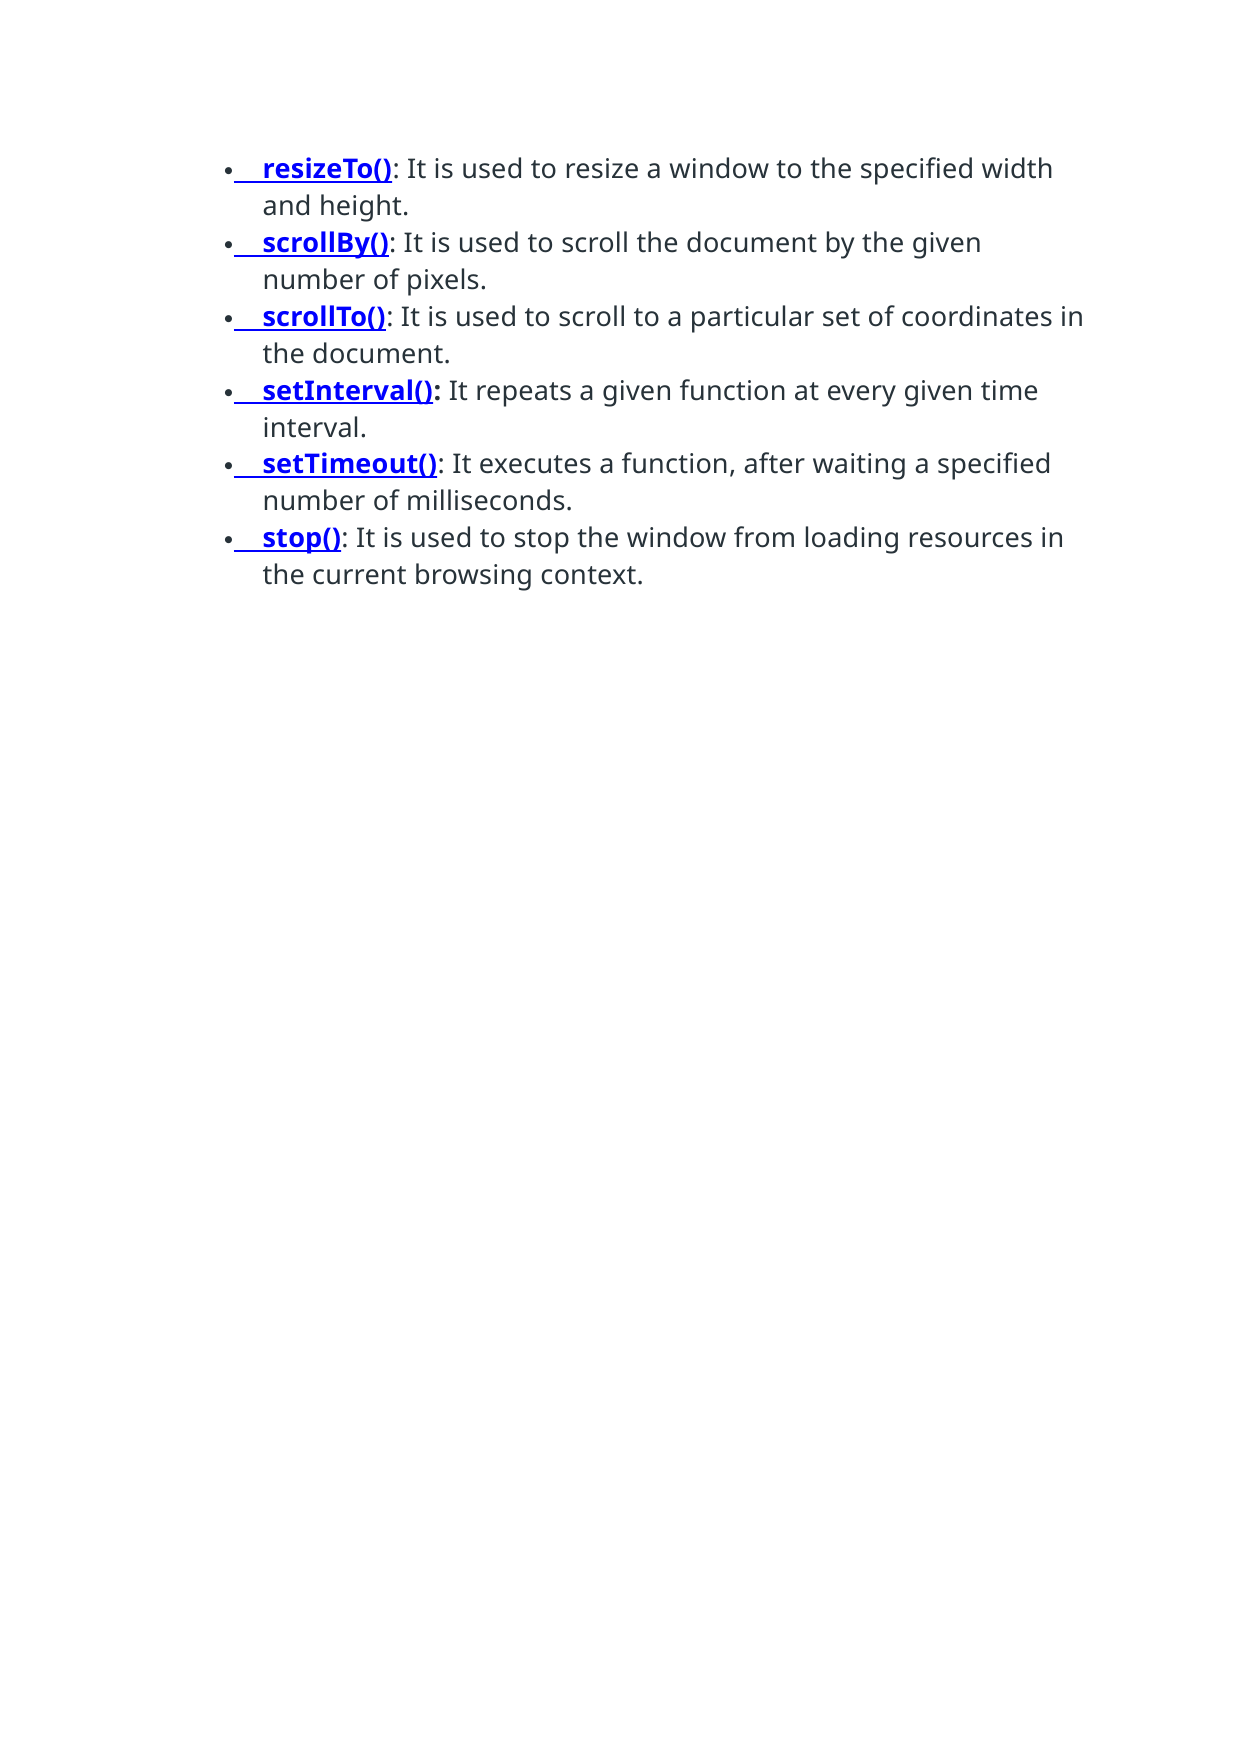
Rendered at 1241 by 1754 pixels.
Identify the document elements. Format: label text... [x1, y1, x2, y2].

list setTimeout(): It executes a function, after waiting a specified number of milliseconds. [225, 445, 1090, 519]
list resizeTo(): It is used to resize a window to the specified width and height. [225, 150, 1090, 224]
list stop(): It is used to stop the window from loading resources in the current browsing context. [225, 519, 1090, 592]
list scrollBy(): It is used to scroll the document by the given number of pixels. [225, 224, 1090, 297]
list setInterval(): It repeats a given function at every given time interval. [225, 371, 1090, 445]
list scrollTo(): It is used to scroll to a particular set of coordinates in the document. [225, 297, 1090, 371]
